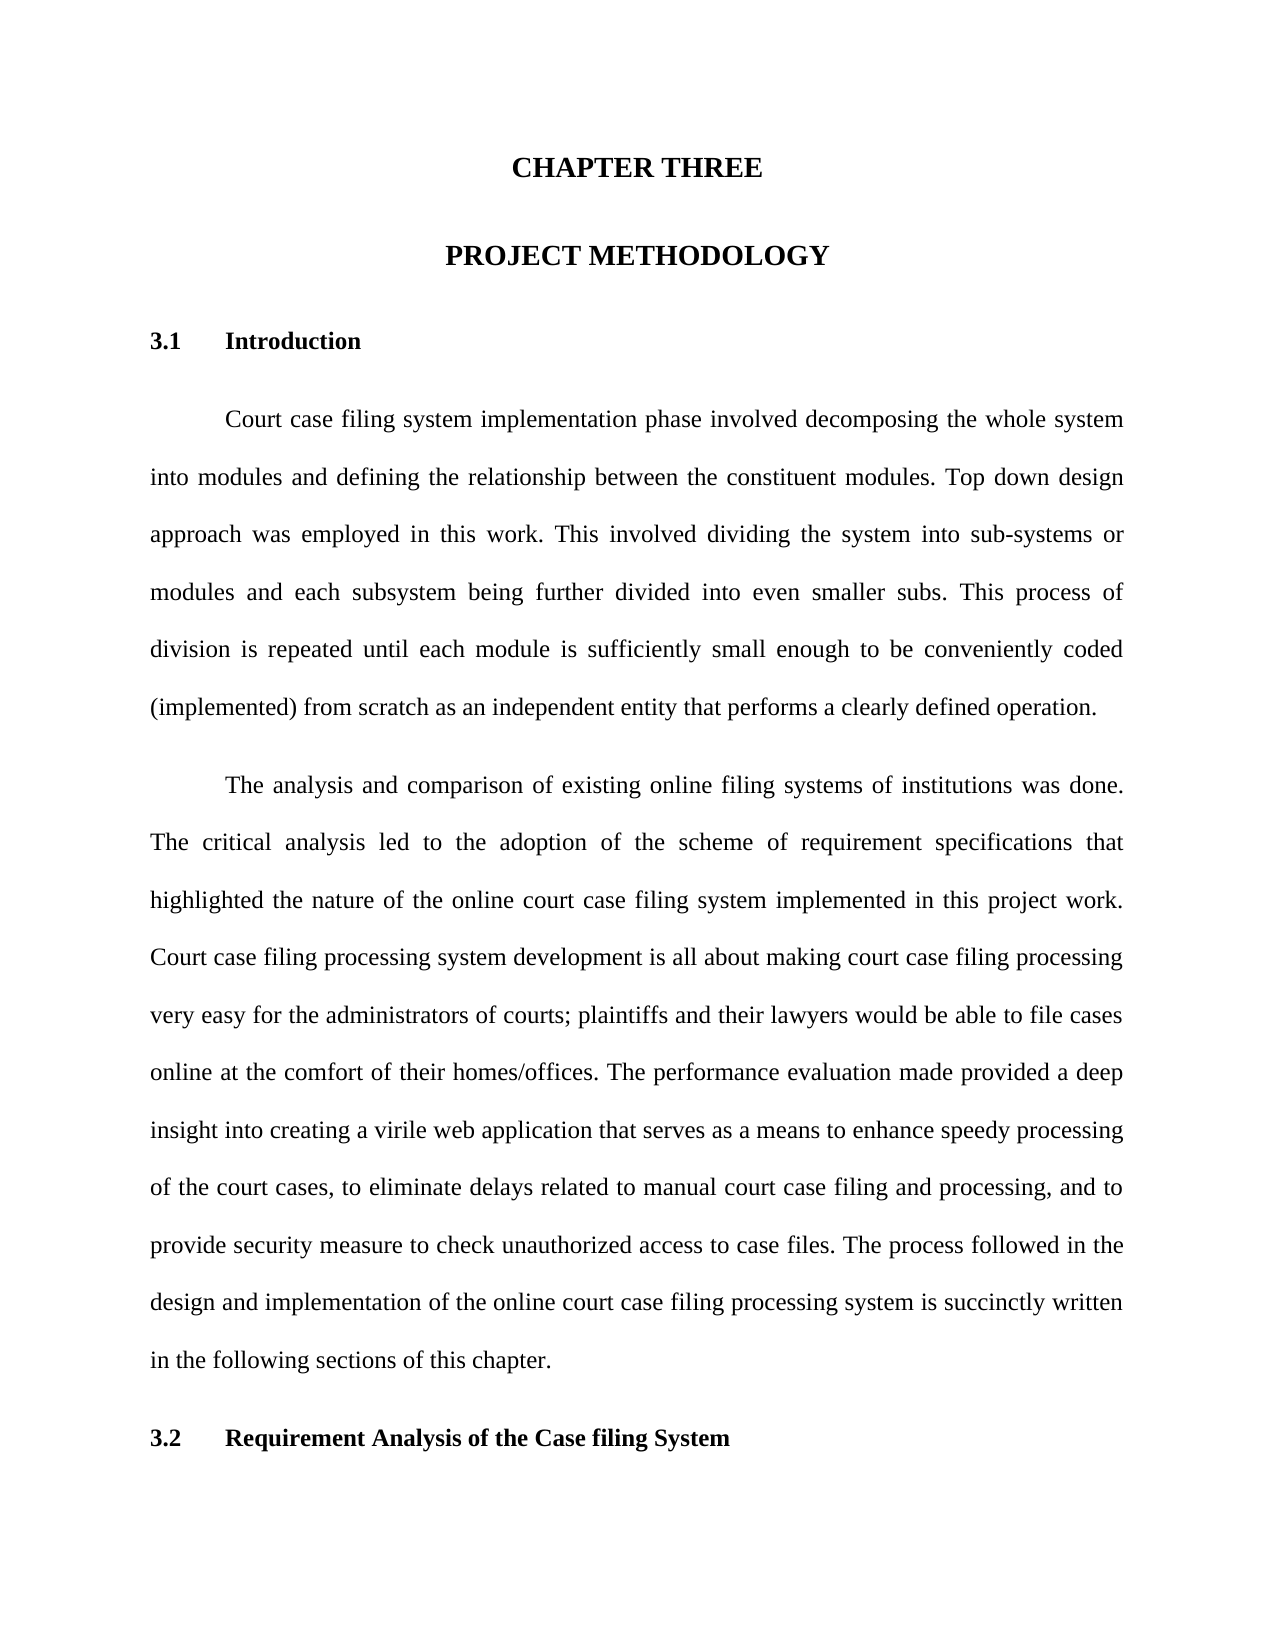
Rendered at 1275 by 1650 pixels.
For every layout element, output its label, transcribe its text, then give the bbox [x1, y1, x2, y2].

text 3.2 Requirement Analysis of the Case filing System [150, 1423, 1125, 1452]
text Court case filing system implementation phase involved decomposing the whole system into modules and defining the relationship between the constituent modules. Top down design approach was employed in this work. This involved dividing the system into sub-systems or modules and each subsystem being further divided into even smaller subs. This process of division is repeated until each module is sufficiently small enough to be conveniently coded (implemented) from scratch as an independent entity that performs a clearly defined operation. [150, 404, 1125, 720]
text CHAPTER THREE [150, 150, 1125, 183]
text 3.1 Introduction [150, 326, 1125, 354]
text The analysis and comparison of existing online filing systems of institutions was done. The critical analysis led to the adoption of the scheme of requirement specifications that highlighted the nature of the online court case filing system implemented in this project work. Court case filing processing system development is all about making court case filing processing very easy for the administrators of courts; plaintiffs and their lawyers would be able to file cases online at the comfort of their homes/offices. The performance evaluation made provided a deep insight into creating a virile web application that serves as a means to enhance speedy processing of the court cases, to eliminate delays related to manual court case filing and processing, and to provide security measure to check unauthorized access to case files. The process followed in the design and implementation of the online court case filing processing system is succinctly written in the following sections of this chapter. [150, 770, 1125, 1374]
text PROJECT METHODOLOGY [150, 238, 1125, 271]
